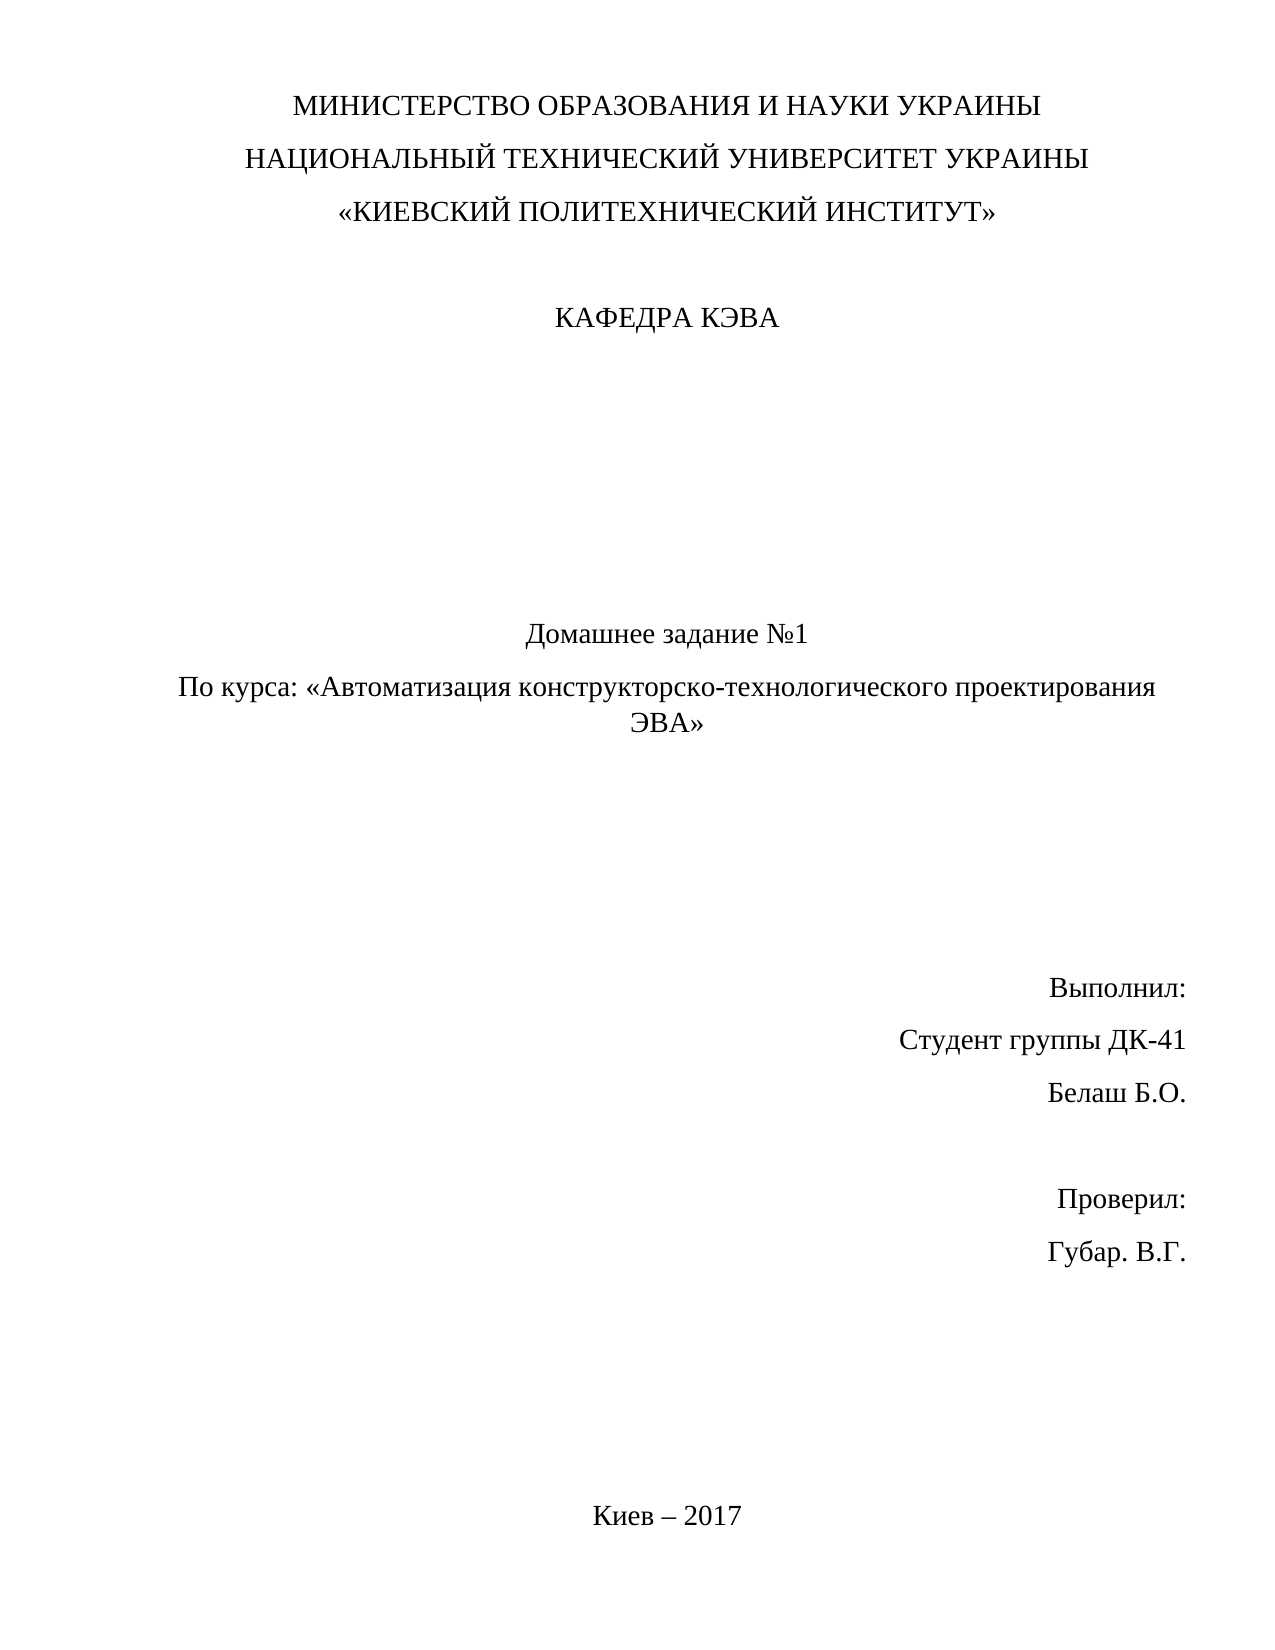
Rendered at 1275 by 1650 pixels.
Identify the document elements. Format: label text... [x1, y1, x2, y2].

text По курса: «Автоматизация конструкторско-технологического проектирования ЭВА» [148, 669, 1186, 739]
text НАЦИОНАЛЬНЫЙ ТЕХНИЧЕСКИЙ УНИВЕРСИТЕТ УКРАИНЫ [148, 141, 1186, 175]
text Студент группы ДК-41 [148, 1022, 1186, 1056]
text КАФЕДРА КЭВА [148, 300, 1186, 333]
text Домашнее задание №1 [148, 617, 1186, 650]
text Выполнил: [148, 970, 1186, 1003]
text «КИЕВСКИЙ ПОЛИТЕХНИЧЕСКИЙ ИНСТИТУТ» [148, 194, 1186, 228]
text МИНИСТЕРСТВО ОБРАЗОВАНИЯ И НАУКИ УКРАИНЫ [148, 88, 1186, 122]
text Губар. В.Г. [148, 1234, 1186, 1267]
text Киев – 2017 [148, 1498, 1186, 1531]
text Проверил: [148, 1181, 1186, 1214]
text Белаш Б.О. [148, 1075, 1186, 1109]
